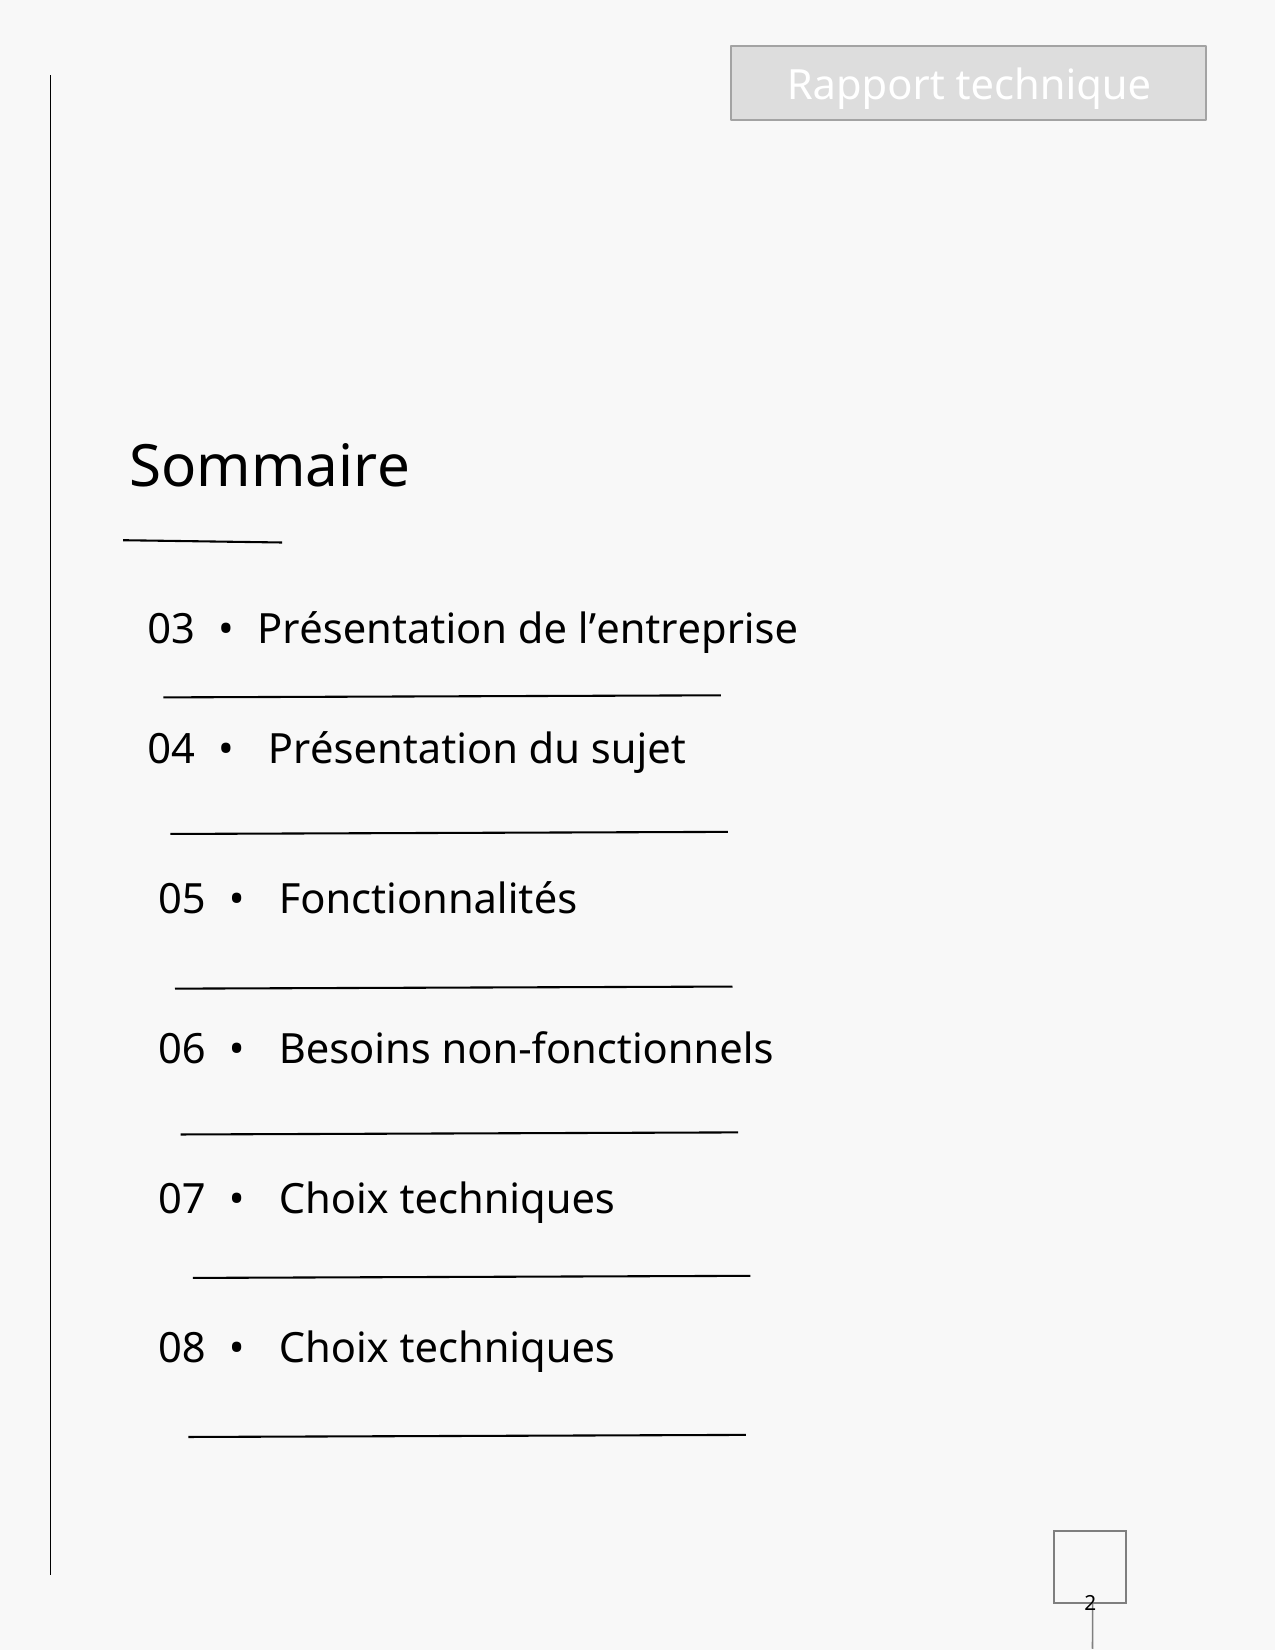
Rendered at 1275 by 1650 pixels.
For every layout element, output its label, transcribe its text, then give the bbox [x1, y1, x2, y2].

text 07 • Choix techniques [147, 1168, 1128, 1225]
text 03 • Présentation de l’entreprise [147, 599, 1128, 656]
text 04 • Présentation du sujet [147, 719, 1128, 776]
text 06 • Besoins non-fonctionnels [147, 1019, 1128, 1076]
text 08 • Choix techniques [147, 1318, 1128, 1375]
text 05 • Fonctionnalités [147, 869, 1128, 926]
